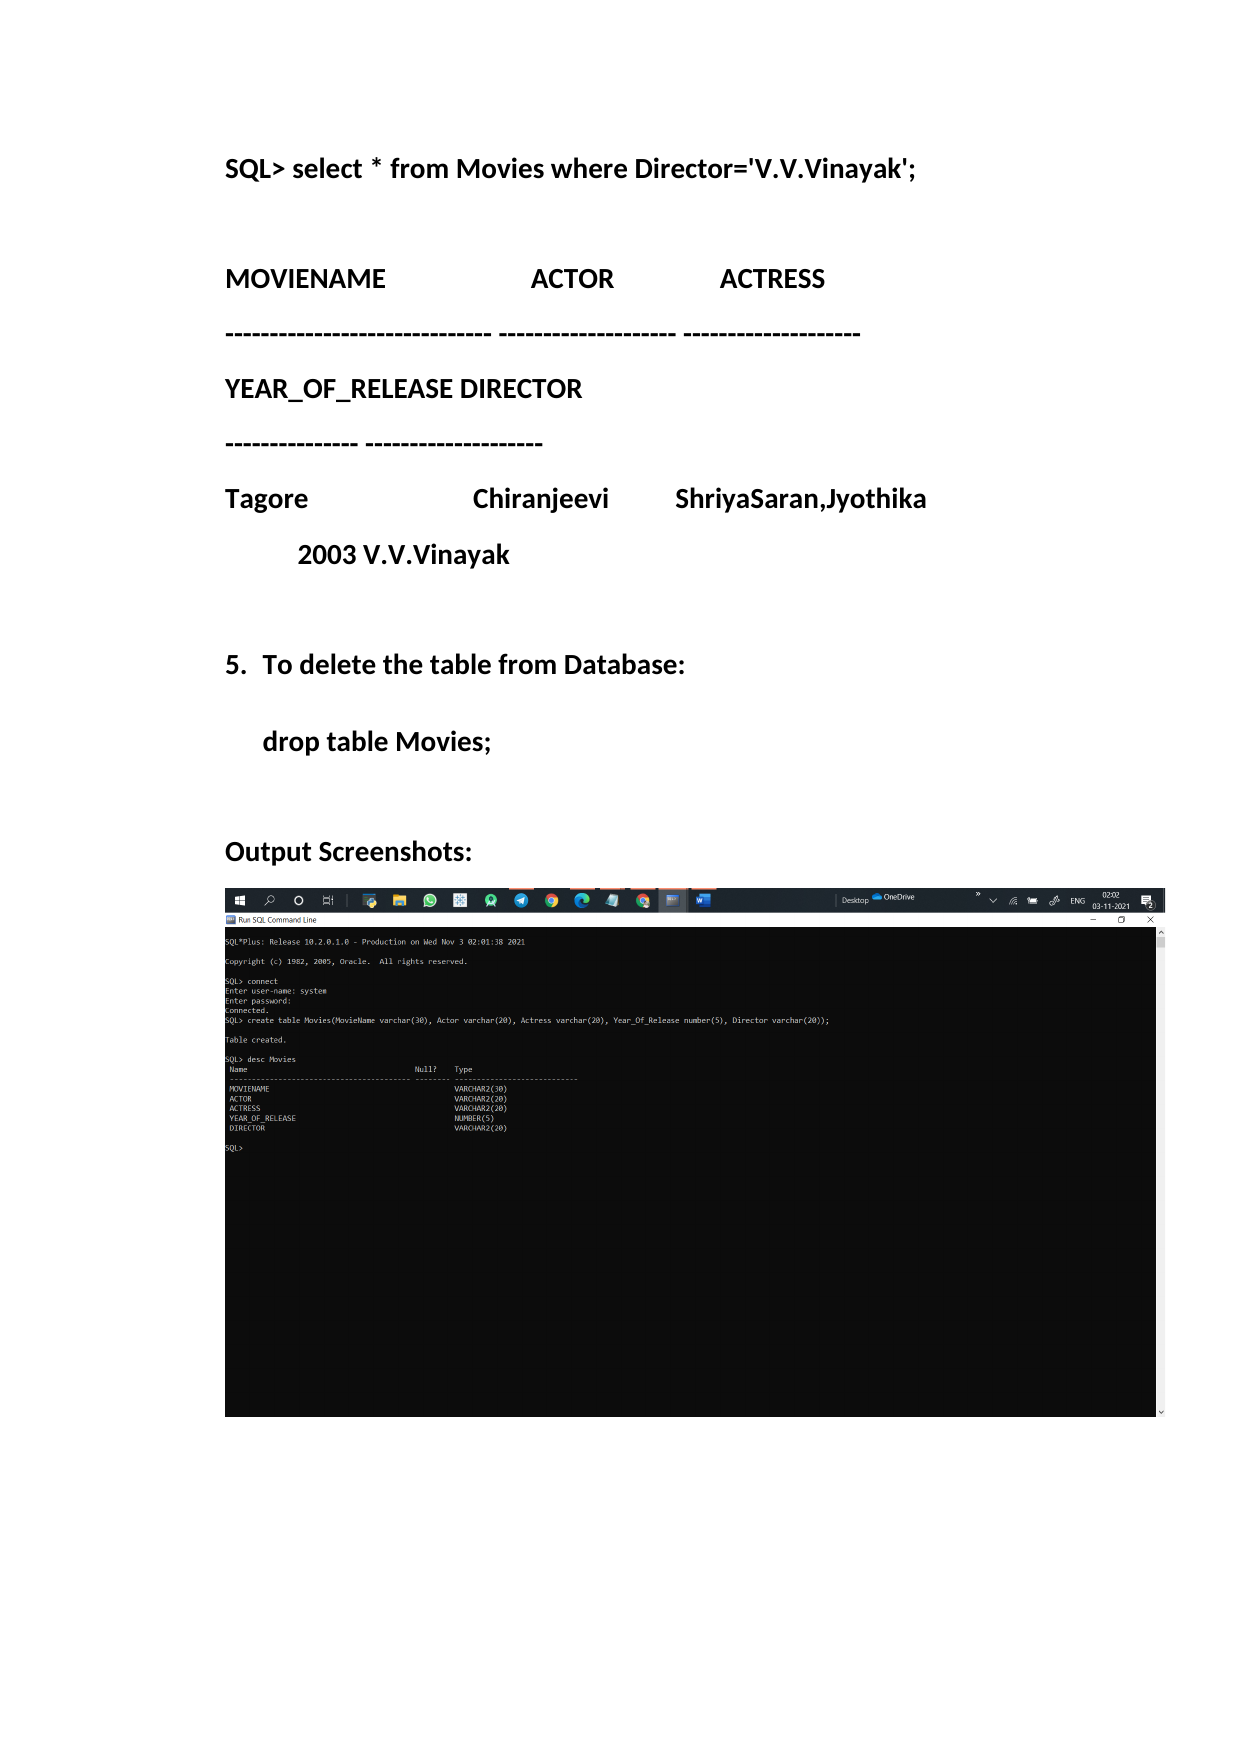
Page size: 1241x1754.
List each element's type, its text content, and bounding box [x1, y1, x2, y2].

text ------------------------------ -------------------- -------------------- [225, 315, 1090, 351]
text Output Screenshots: [225, 833, 1090, 869]
text --------------- -------------------- [225, 426, 1090, 461]
list drop table Movies; [262, 723, 1090, 758]
text 2003 V.V.Vinayak [225, 536, 1090, 571]
text SQL> select * from Movies where Director='V.V.Vinayak'; [225, 150, 1090, 186]
list To delete the table from Database: [225, 646, 1090, 682]
picture [225, 888, 1166, 1417]
text Tagore Chiranjeevi ShriyaSaran,Jyothika [225, 481, 1090, 516]
text YEAR_OF_RELEASE DIRECTOR [225, 370, 1090, 406]
text MOVIENAME ACTOR ACTRESS [225, 260, 1090, 296]
